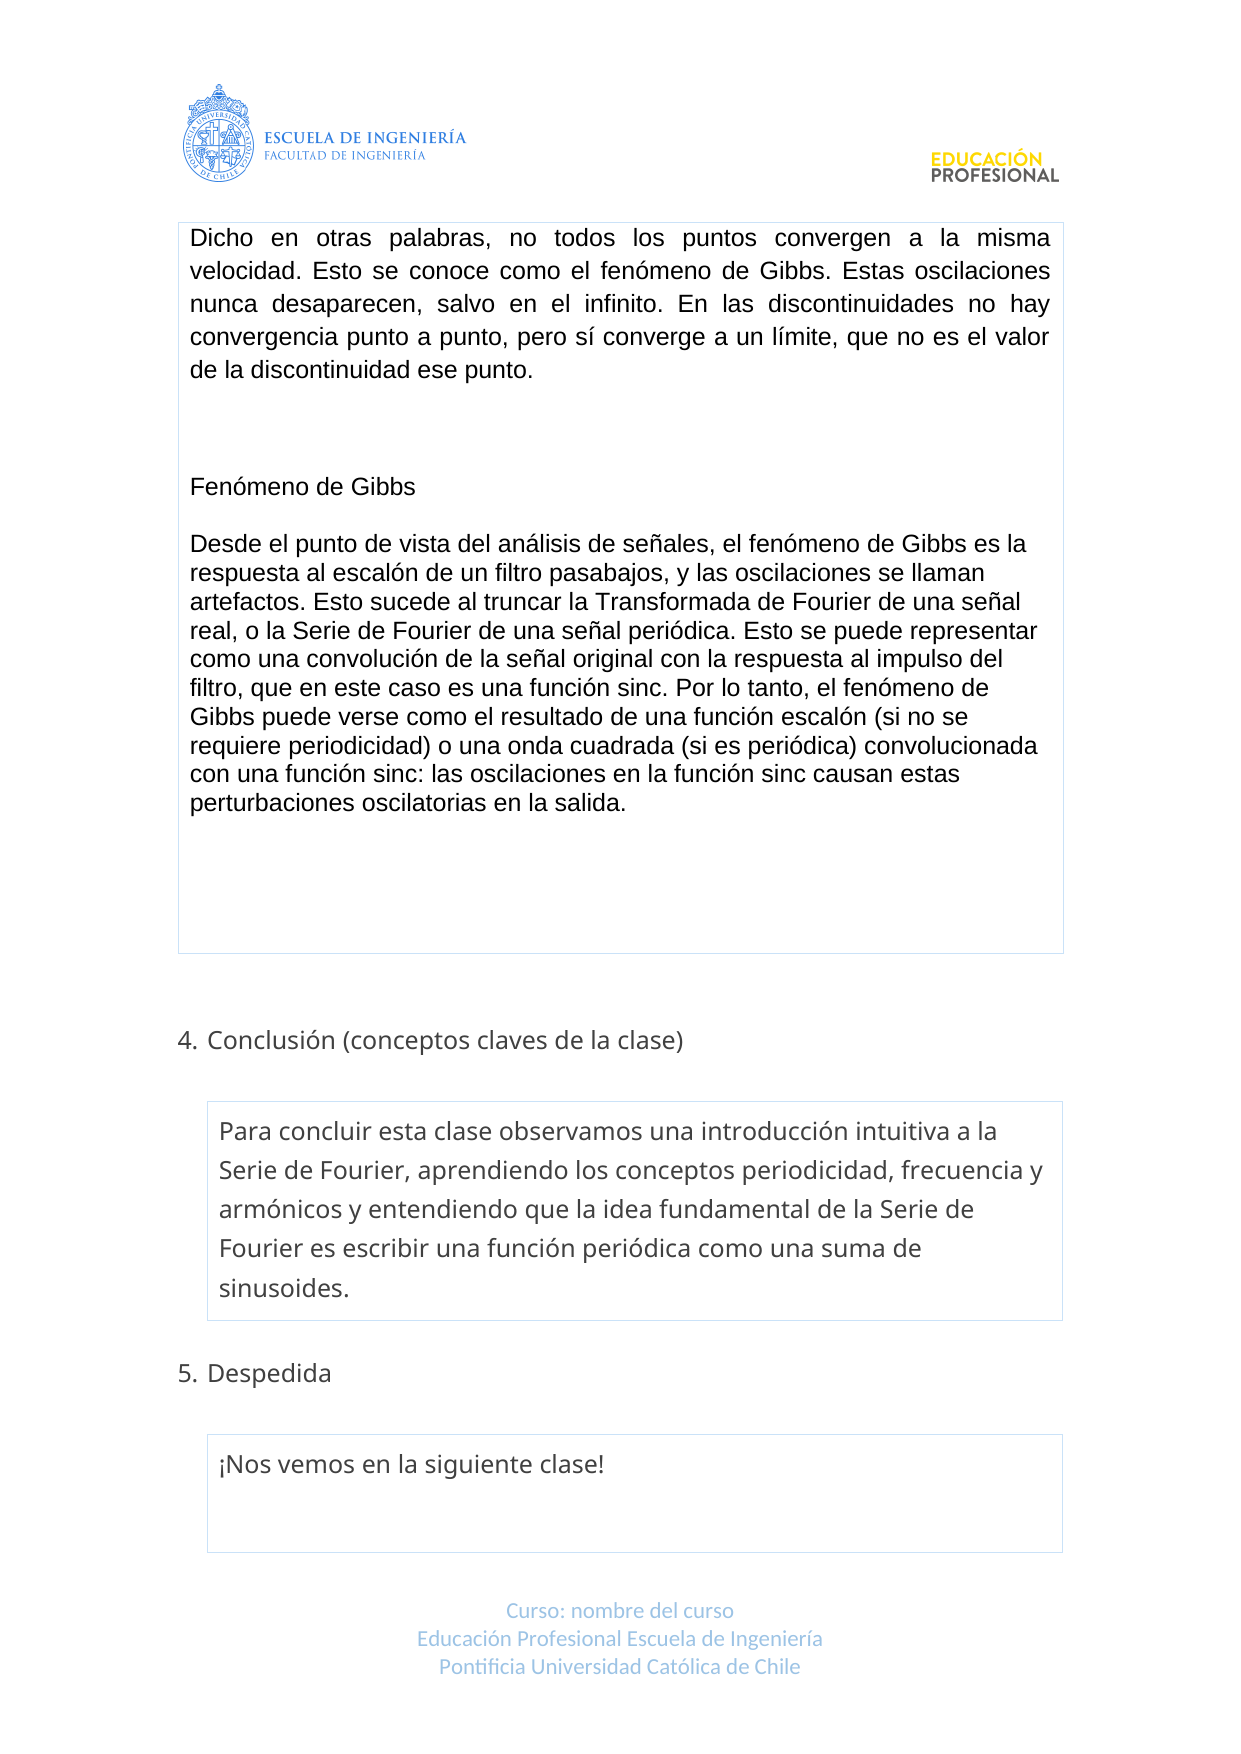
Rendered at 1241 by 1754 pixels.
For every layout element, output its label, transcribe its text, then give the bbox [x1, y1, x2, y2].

table_header Para concluir esta clase observamos una introducción intuitiva a la Serie de Fourier, aprendiendo los conceptos periodicidad, frecuencia y armónicos y entendiendo que la idea fundamental de la Serie de Fourier es escribir una función periódica como una suma de sinusoides. [208, 1102, 1062, 1320]
picture [177, 73, 1063, 192]
list Despedida [177, 1355, 1063, 1389]
table_header ¡Nos vemos en la siguiente clase! [208, 1435, 1062, 1552]
list Conclusión (conceptos claves de la clase) [177, 1022, 1063, 1056]
